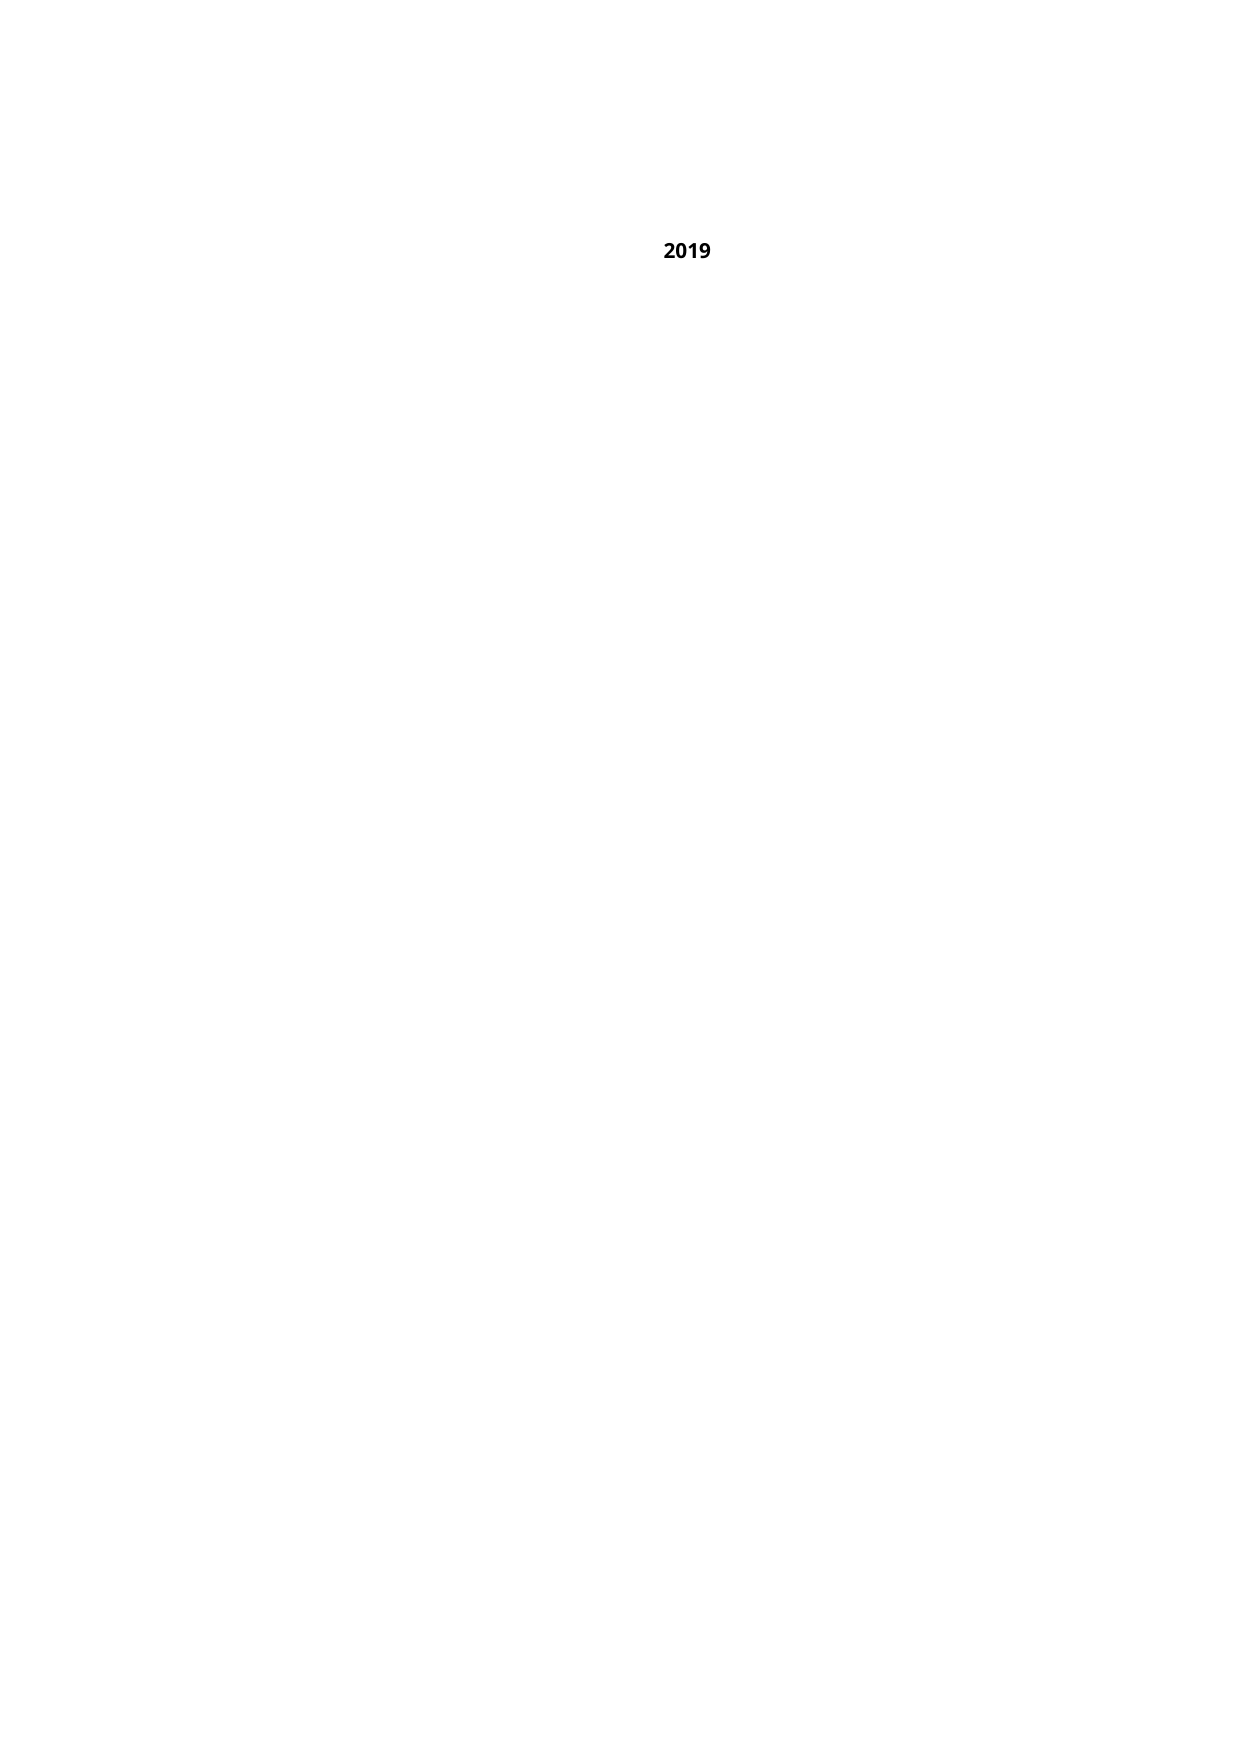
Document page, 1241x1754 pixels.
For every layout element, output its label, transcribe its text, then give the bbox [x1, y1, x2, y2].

text 2019 [236, 236, 1063, 265]
